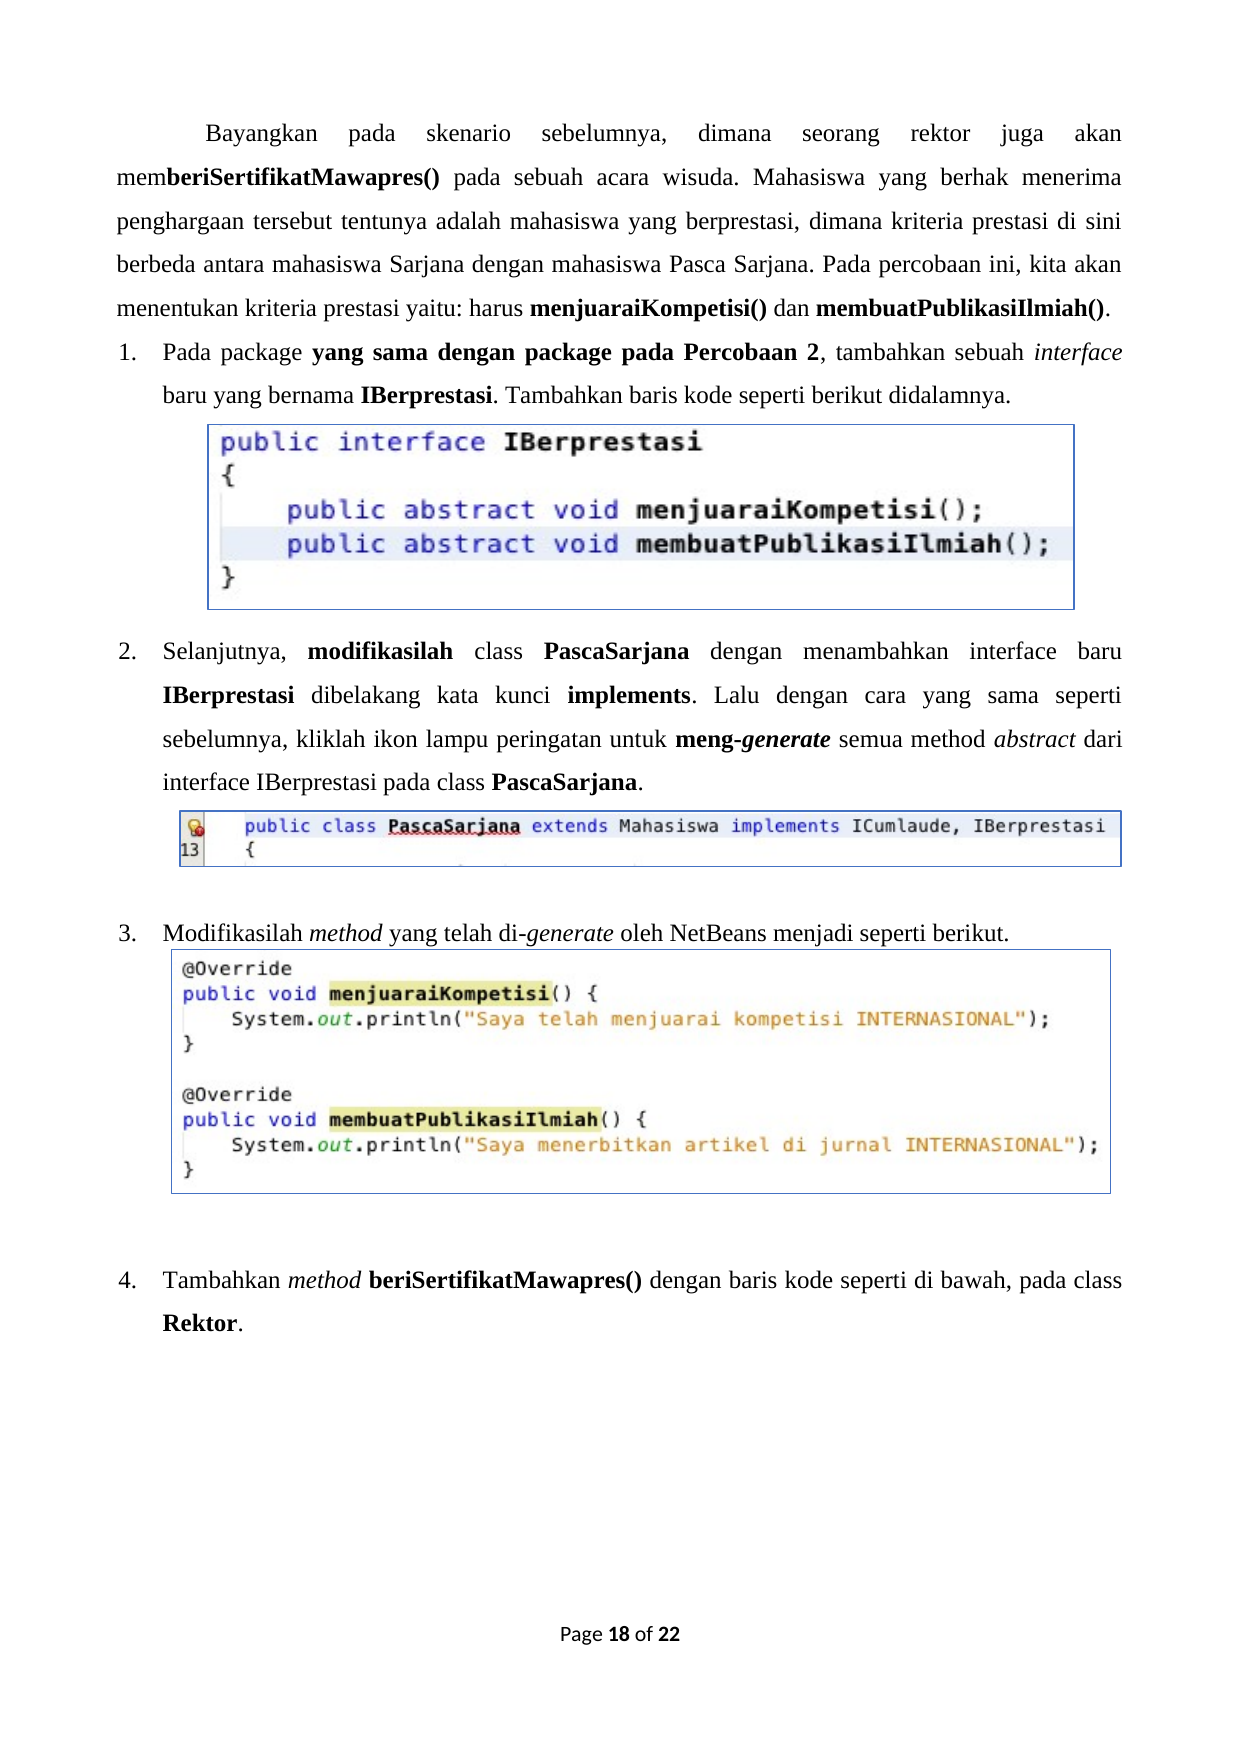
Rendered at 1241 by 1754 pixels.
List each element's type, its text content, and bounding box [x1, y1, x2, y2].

list Tambahkan method beriSertifikatMawapres() dengan baris kode seperti di bawah, pada class Rektor. [118, 1265, 1122, 1337]
list Modifikasilah method yang telah di-generate oleh NetBeans menjadi seperti berikut. [118, 918, 1122, 947]
picture [181, 812, 1120, 866]
list Selanjutnya, modifikasilah class PascaSarjana dengan menambahkan interface baru IBerprestasi dibelakang kata kunci implements. Lalu dengan cara yang sama seperti sebelumnya, kliklah ikon lampu peringatan untuk meng-generate semua method abstract dari interface IBerprestasi pada class PascaSarjana. [118, 636, 1122, 796]
text Bayangkan pada skenario sebelumnya, dimana seorang rektor juga akan memberiSertifikatMawapres() pada sebuah acara wisuda. Mahasiswa yang berhak menerima penghargaan tersebut tentunya adalah mahasiswa yang berprestasi, dimana kriteria prestasi di sini berbeda antara mahasiswa Sarjana dengan mahasiswa Pasca Sarjana. Pada percobaan ini, kita akan menentukan kriteria prestasi yaitu: harus menjuaraiKompetisi() dan membuatPublikasiIlmiah(). [116, 118, 1122, 322]
picture [209, 425, 1073, 609]
picture [172, 950, 1110, 1193]
list Pada package yang sama dengan package pada Percobaan 2, tambahkan sebuah interface baru yang bernama IBerprestasi. Tambahkan baris kode seperti berikut didalamnya. [118, 337, 1122, 409]
